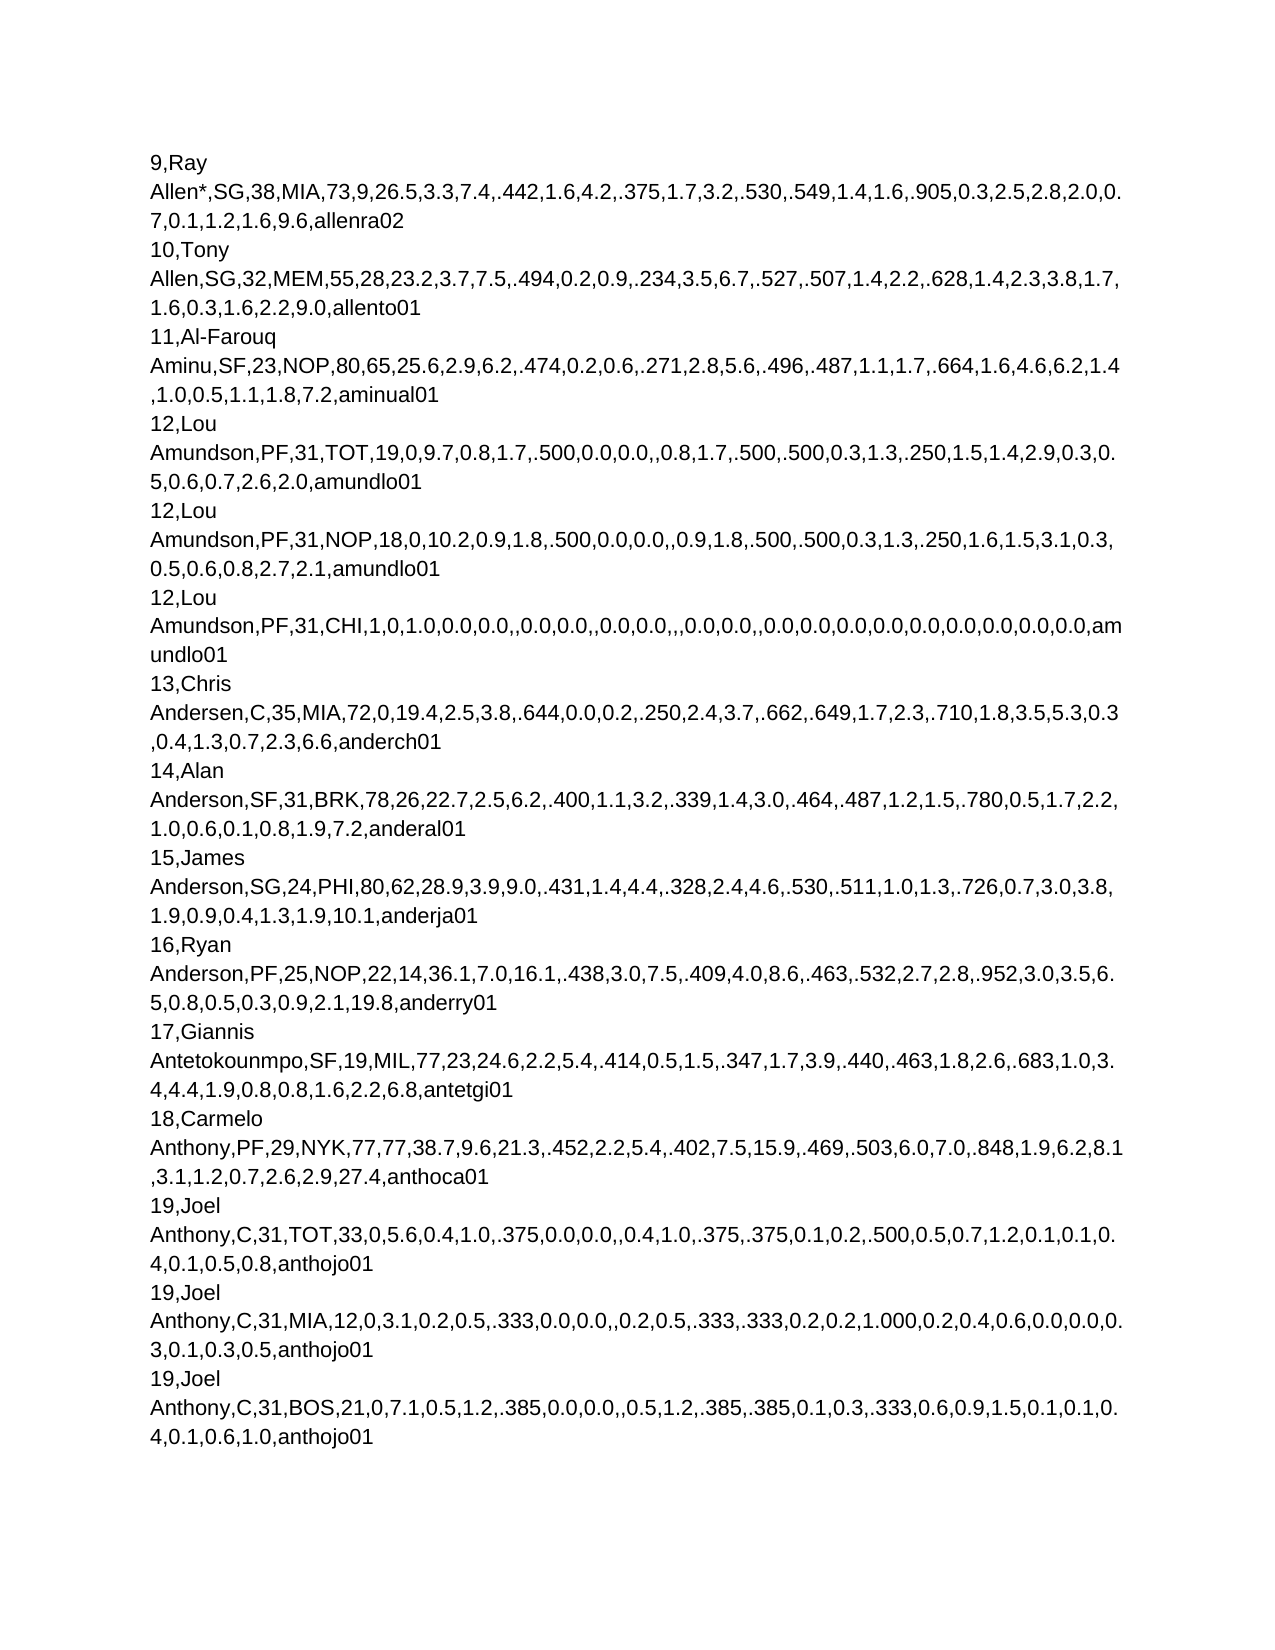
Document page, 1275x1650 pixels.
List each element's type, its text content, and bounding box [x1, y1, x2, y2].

text 9,Ray Allen*,SG,38,MIA,73,9,26.5,3.3,7.4,.442,1.6,4.2,.375,1.7,3.2,.530,.549,1.4,1.6,.905,0.3,2.5,2.8,2.0,0.7,0.1,1.2,1.6,9.6,allenra02 [150, 150, 1125, 233]
text 19,Joel Anthony,C,31,BOS,21,0,7.1,0.5,1.2,.385,0.0,0.0,,0.5,1.2,.385,.385,0.1,0.3,.333,0.6,0.9,1.5,0.1,0.1,0.4,0.1,0.6,1.0,anthojo01 [150, 1366, 1125, 1449]
text 12,Lou Amundson,PF,31,NOP,18,0,10.2,0.9,1.8,.500,0.0,0.0,,0.9,1.8,.500,.500,0.3,1.3,.250,1.6,1.5,3.1,0.3,0.5,0.6,0.8,2.7,2.1,amundlo01 [150, 497, 1125, 581]
text 16,Ryan Anderson,PF,25,NOP,22,14,36.1,7.0,16.1,.438,3.0,7.5,.409,4.0,8.6,.463,.532,2.7,2.8,.952,3.0,3.5,6.5,0.8,0.5,0.3,0.9,2.1,19.8,anderry01 [150, 932, 1125, 1015]
text 17,Giannis Antetokounmpo,SF,19,MIL,77,23,24.6,2.2,5.4,.414,0.5,1.5,.347,1.7,3.9,.440,.463,1.8,2.6,.683,1.0,3.4,4.4,1.9,0.8,0.8,1.6,2.2,6.8,antetgi01 [150, 1019, 1125, 1102]
text 11,Al-Farouq Aminu,SF,23,NOP,80,65,25.6,2.9,6.2,.474,0.2,0.6,.271,2.8,5.6,.496,.487,1.1,1.7,.664,1.6,4.6,6.2,1.4,1.0,0.5,1.1,1.8,7.2,aminual01 [150, 324, 1125, 407]
text 13,Chris Andersen,C,35,MIA,72,0,19.4,2.5,3.8,.644,0.0,0.2,.250,2.4,3.7,.662,.649,1.7,2.3,.710,1.8,3.5,5.3,0.3,0.4,1.3,0.7,2.3,6.6,anderch01 [150, 671, 1125, 754]
text 12,Lou Amundson,PF,31,CHI,1,0,1.0,0.0,0.0,,0.0,0.0,,0.0,0.0,,,0.0,0.0,,0.0,0.0,0.0,0.0,0.0,0.0,0.0,0.0,0.0,amundlo01 [150, 584, 1125, 667]
text 14,Alan Anderson,SF,31,BRK,78,26,22.7,2.5,6.2,.400,1.1,3.2,.339,1.4,3.0,.464,.487,1.2,1.5,.780,0.5,1.7,2.2,1.0,0.6,0.1,0.8,1.9,7.2,anderal01 [150, 758, 1125, 841]
text 15,James Anderson,SG,24,PHI,80,62,28.9,3.9,9.0,.431,1.4,4.4,.328,2.4,4.6,.530,.511,1.0,1.3,.726,0.7,3.0,3.8,1.9,0.9,0.4,1.3,1.9,10.1,anderja01 [150, 845, 1125, 928]
text 19,Joel Anthony,C,31,TOT,33,0,5.6,0.4,1.0,.375,0.0,0.0,,0.4,1.0,.375,.375,0.1,0.2,.500,0.5,0.7,1.2,0.1,0.1,0.4,0.1,0.5,0.8,anthojo01 [150, 1192, 1125, 1276]
text 19,Joel Anthony,C,31,MIA,12,0,3.1,0.2,0.5,.333,0.0,0.0,,0.2,0.5,.333,.333,0.2,0.2,1.000,0.2,0.4,0.6,0.0,0.0,0.3,0.1,0.3,0.5,anthojo01 [150, 1279, 1125, 1362]
text 18,Carmelo Anthony,PF,29,NYK,77,77,38.7,9.6,21.3,.452,2.2,5.4,.402,7.5,15.9,.469,.503,6.0,7.0,.848,1.9,6.2,8.1,3.1,1.2,0.7,2.6,2.9,27.4,anthoca01 [150, 1106, 1125, 1189]
text 10,Tony Allen,SG,32,MEM,55,28,23.2,3.7,7.5,.494,0.2,0.9,.234,3.5,6.7,.527,.507,1.4,2.2,.628,1.4,2.3,3.8,1.7,1.6,0.3,1.6,2.2,9.0,allento01 [150, 237, 1125, 320]
text 12,Lou Amundson,PF,31,TOT,19,0,9.7,0.8,1.7,.500,0.0,0.0,,0.8,1.7,.500,.500,0.3,1.3,.250,1.5,1.4,2.9,0.3,0.5,0.6,0.7,2.6,2.0,amundlo01 [150, 411, 1125, 494]
